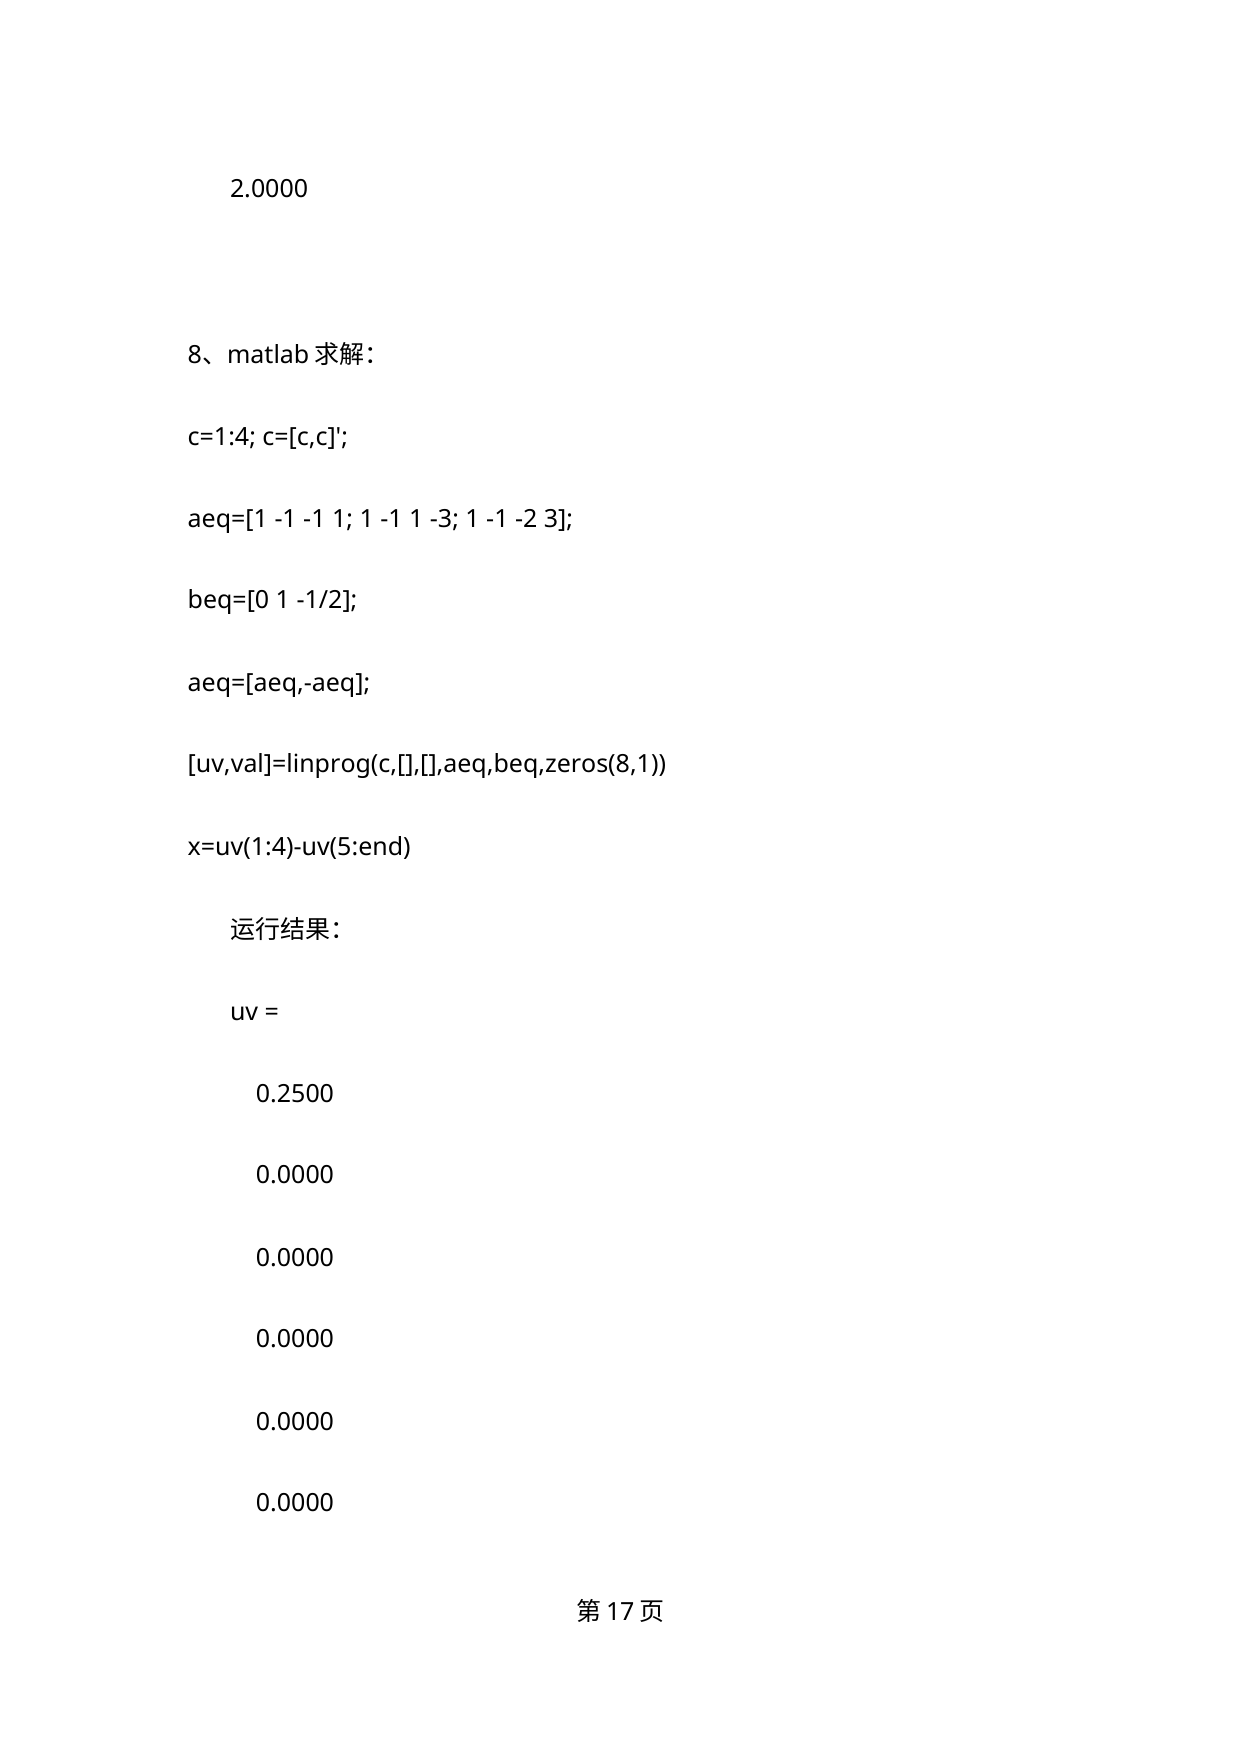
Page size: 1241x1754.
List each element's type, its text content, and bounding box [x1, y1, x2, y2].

text 2.0000 [187, 156, 1053, 221]
text uv = [187, 978, 1053, 1043]
text aeq=[aeq,-aeq]; [187, 649, 1053, 714]
text 运行结果： [187, 895, 1053, 960]
text 0.0000 [187, 1470, 1053, 1535]
text x=uv(1:4)-uv(5:end) [187, 813, 1053, 878]
text 0.0000 [187, 1142, 1053, 1207]
text 0.0000 [187, 1224, 1053, 1289]
text [uv,val]=linprog(c,[],[],aeq,beq,zeros(8,1)) [187, 731, 1053, 796]
text c=1:4; c=[c,c]'; [187, 403, 1053, 468]
text 0.2500 [187, 1060, 1053, 1125]
text 0.0000 [187, 1306, 1053, 1371]
text aeq=[1 -1 -1 1; 1 -1 1 -3; 1 -1 -2 3]; [187, 485, 1053, 550]
text beq=[0 1 -1/2]; [187, 567, 1053, 632]
text 0.0000 [187, 1388, 1053, 1453]
text 8、matlab求解： [187, 320, 1053, 385]
